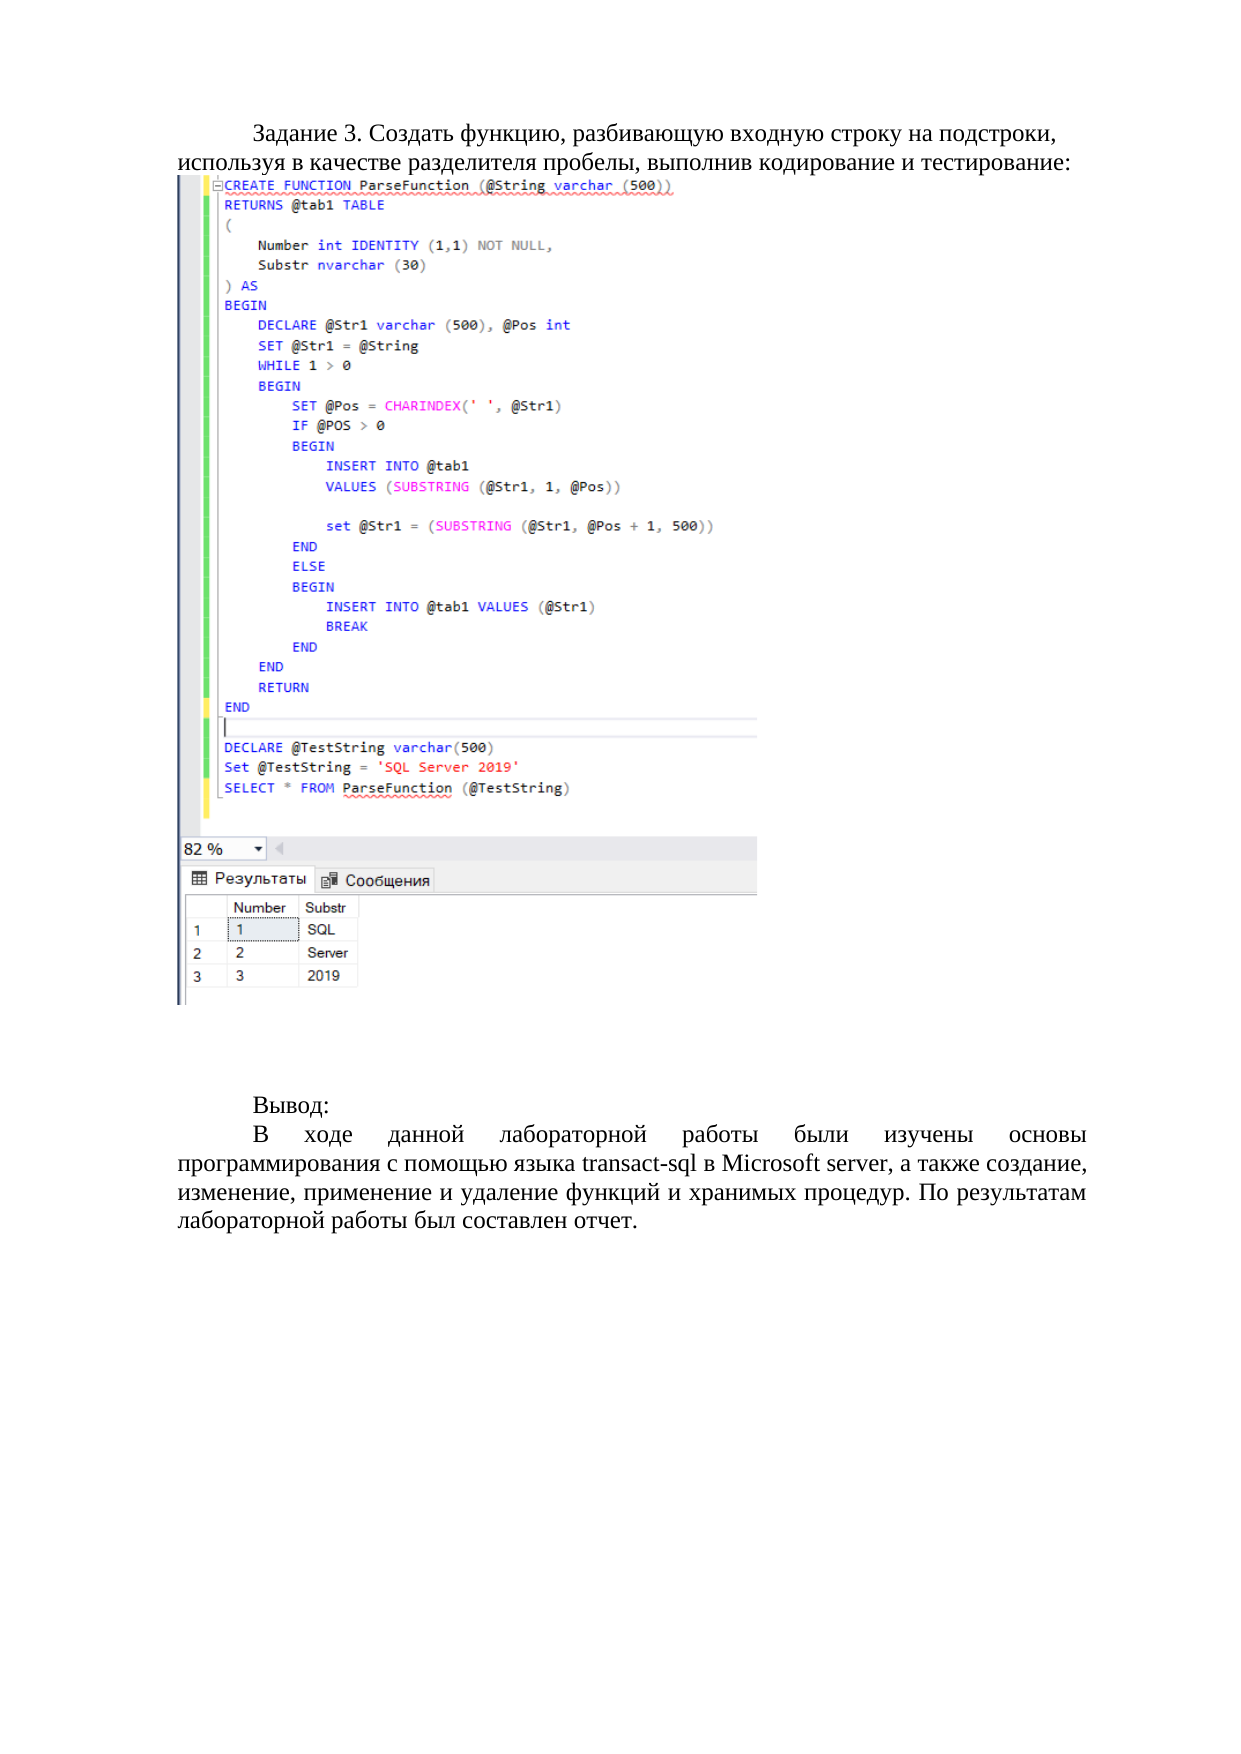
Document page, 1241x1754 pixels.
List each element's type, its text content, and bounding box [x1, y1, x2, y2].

text Вывод: [177, 1091, 1088, 1119]
text В ходе данной лабораторной работы были изучены основы программирования с помощью языка transact-sql в Microsoft server, а также создание, изменение, применение и удаление функций и хранимых процедур. По результатам лабораторной работы был составлен отчет. [177, 1119, 1088, 1234]
picture [177, 175, 758, 1005]
